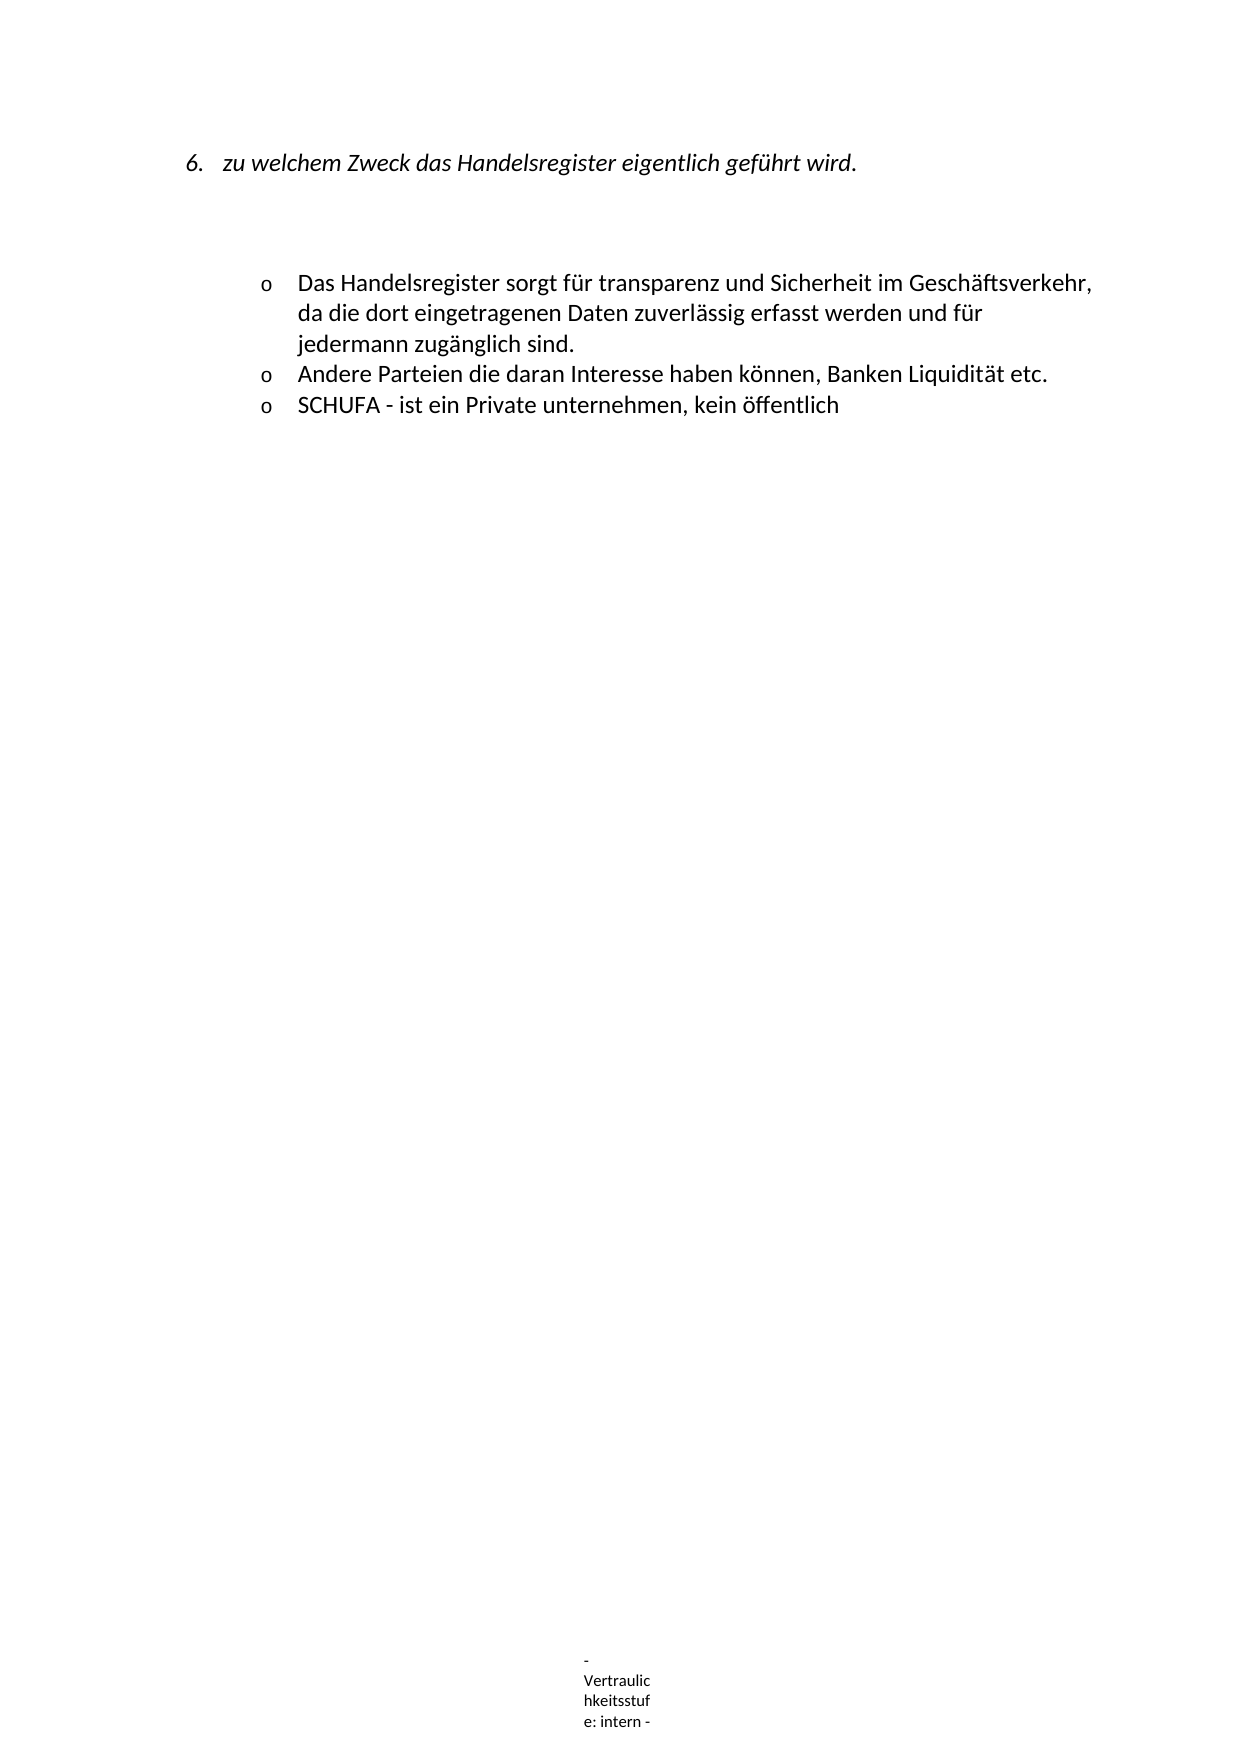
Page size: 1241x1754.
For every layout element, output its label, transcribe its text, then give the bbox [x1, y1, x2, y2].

list Das Handelsregister sorgt für transparenz und Sicherheit im Geschäftsverkehr, da die dort eingetragenen Daten zuverlässig erfasst werden und für jedermann zugänglich sind. [260, 267, 1093, 358]
list SCHUFA - ist ein Private unternehmen, kein öffentlich [260, 389, 1093, 419]
list Andere Parteien die daran Interesse haben können, Banken Liquidität etc. [260, 358, 1093, 389]
list zu welchem Zweck das Handelsregister eigentlich geführt wird. [185, 148, 1093, 178]
